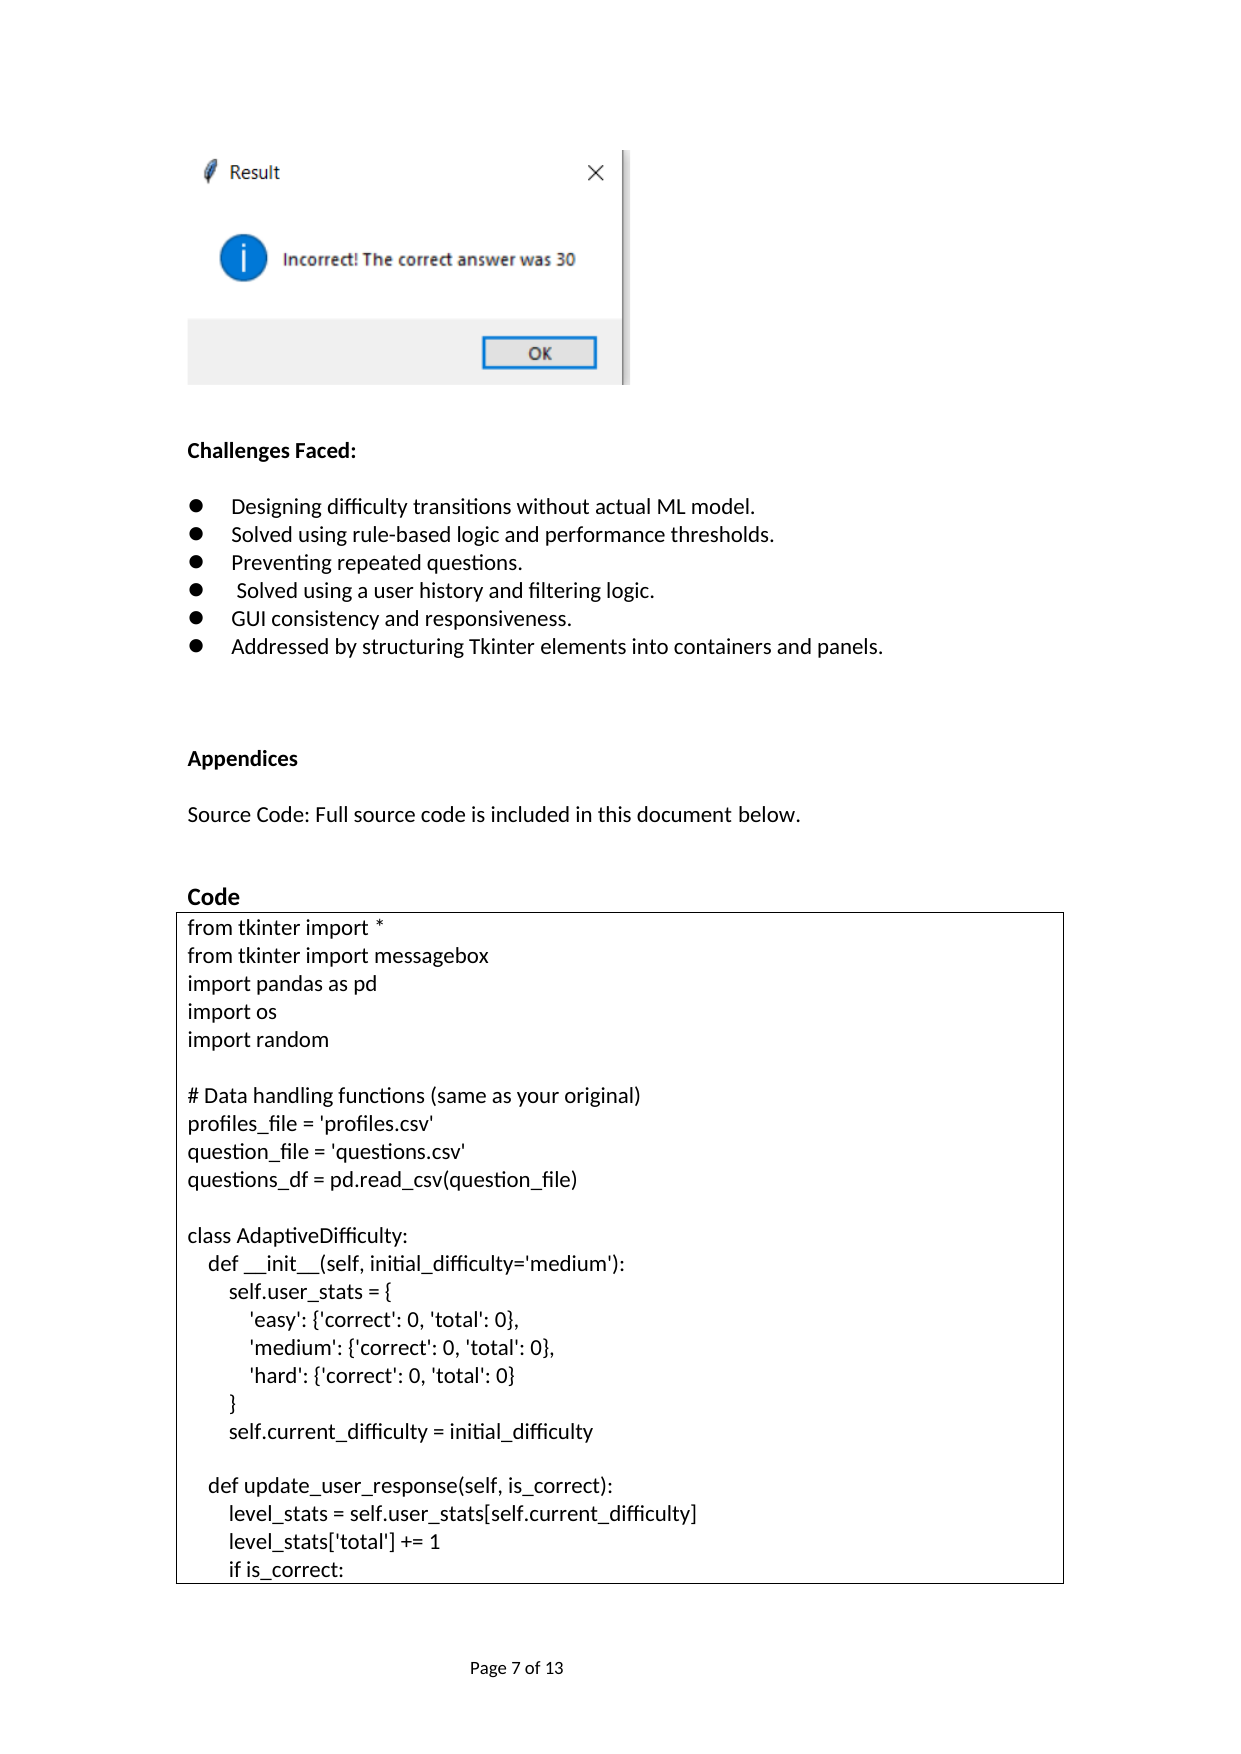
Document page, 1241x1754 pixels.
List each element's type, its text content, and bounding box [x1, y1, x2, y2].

picture [187, 150, 630, 385]
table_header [177, 913, 1063, 1583]
text Code [187, 882, 1053, 912]
text Source Code: Full source code is included in this document below. [187, 800, 1053, 828]
list GUI consistency and responsiveness. [187, 604, 1053, 632]
list Designing difficulty transitions without actual ML model. [187, 492, 1053, 520]
text Appendices [187, 744, 1053, 772]
list Solved using rule-based logic and performance thresholds. [187, 520, 1053, 548]
list Preventing repeated questions. [187, 548, 1053, 576]
list Solved using a user history and filtering logic. [187, 576, 1053, 604]
text Challenges Faced: [187, 436, 1053, 464]
list Addressed by structuring Tkinter elements into containers and panels. [187, 632, 1053, 660]
